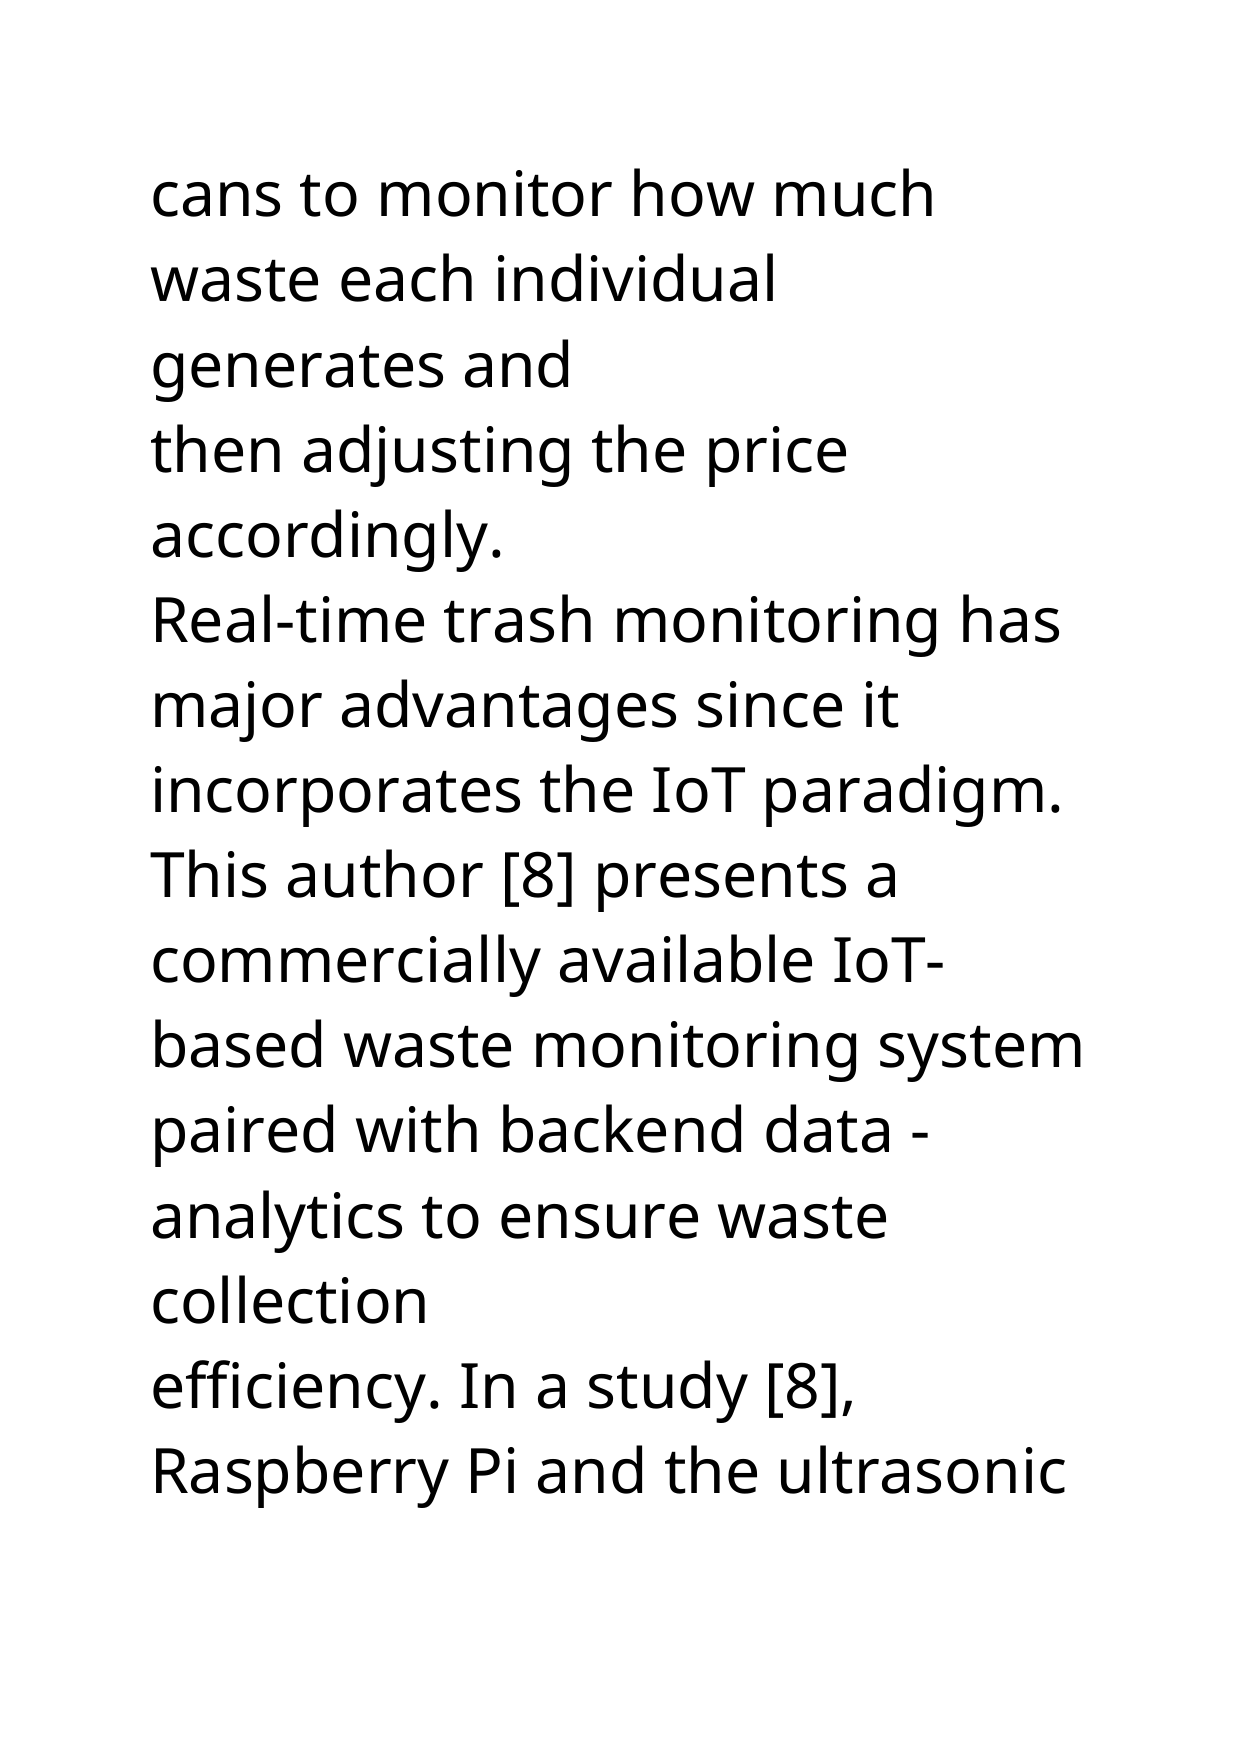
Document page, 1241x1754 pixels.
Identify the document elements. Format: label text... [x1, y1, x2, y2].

text paired with backend data - analytics to ensure waste collection [150, 1086, 1090, 1341]
text Real-time trash monitoring has major advantages since it [150, 576, 1090, 746]
text cans to monitor how much waste each individual generates and [150, 150, 1090, 405]
text incorporates the IoT paradigm. This author [8] presents a [150, 746, 1090, 916]
text efﬁciency. In a study [8], Raspberry Pi and the ultrasonic [150, 1341, 1090, 1512]
text then adjusting the price accordingly. [150, 405, 1090, 576]
text commercially available IoT-based waste monitoring system [150, 916, 1090, 1086]
